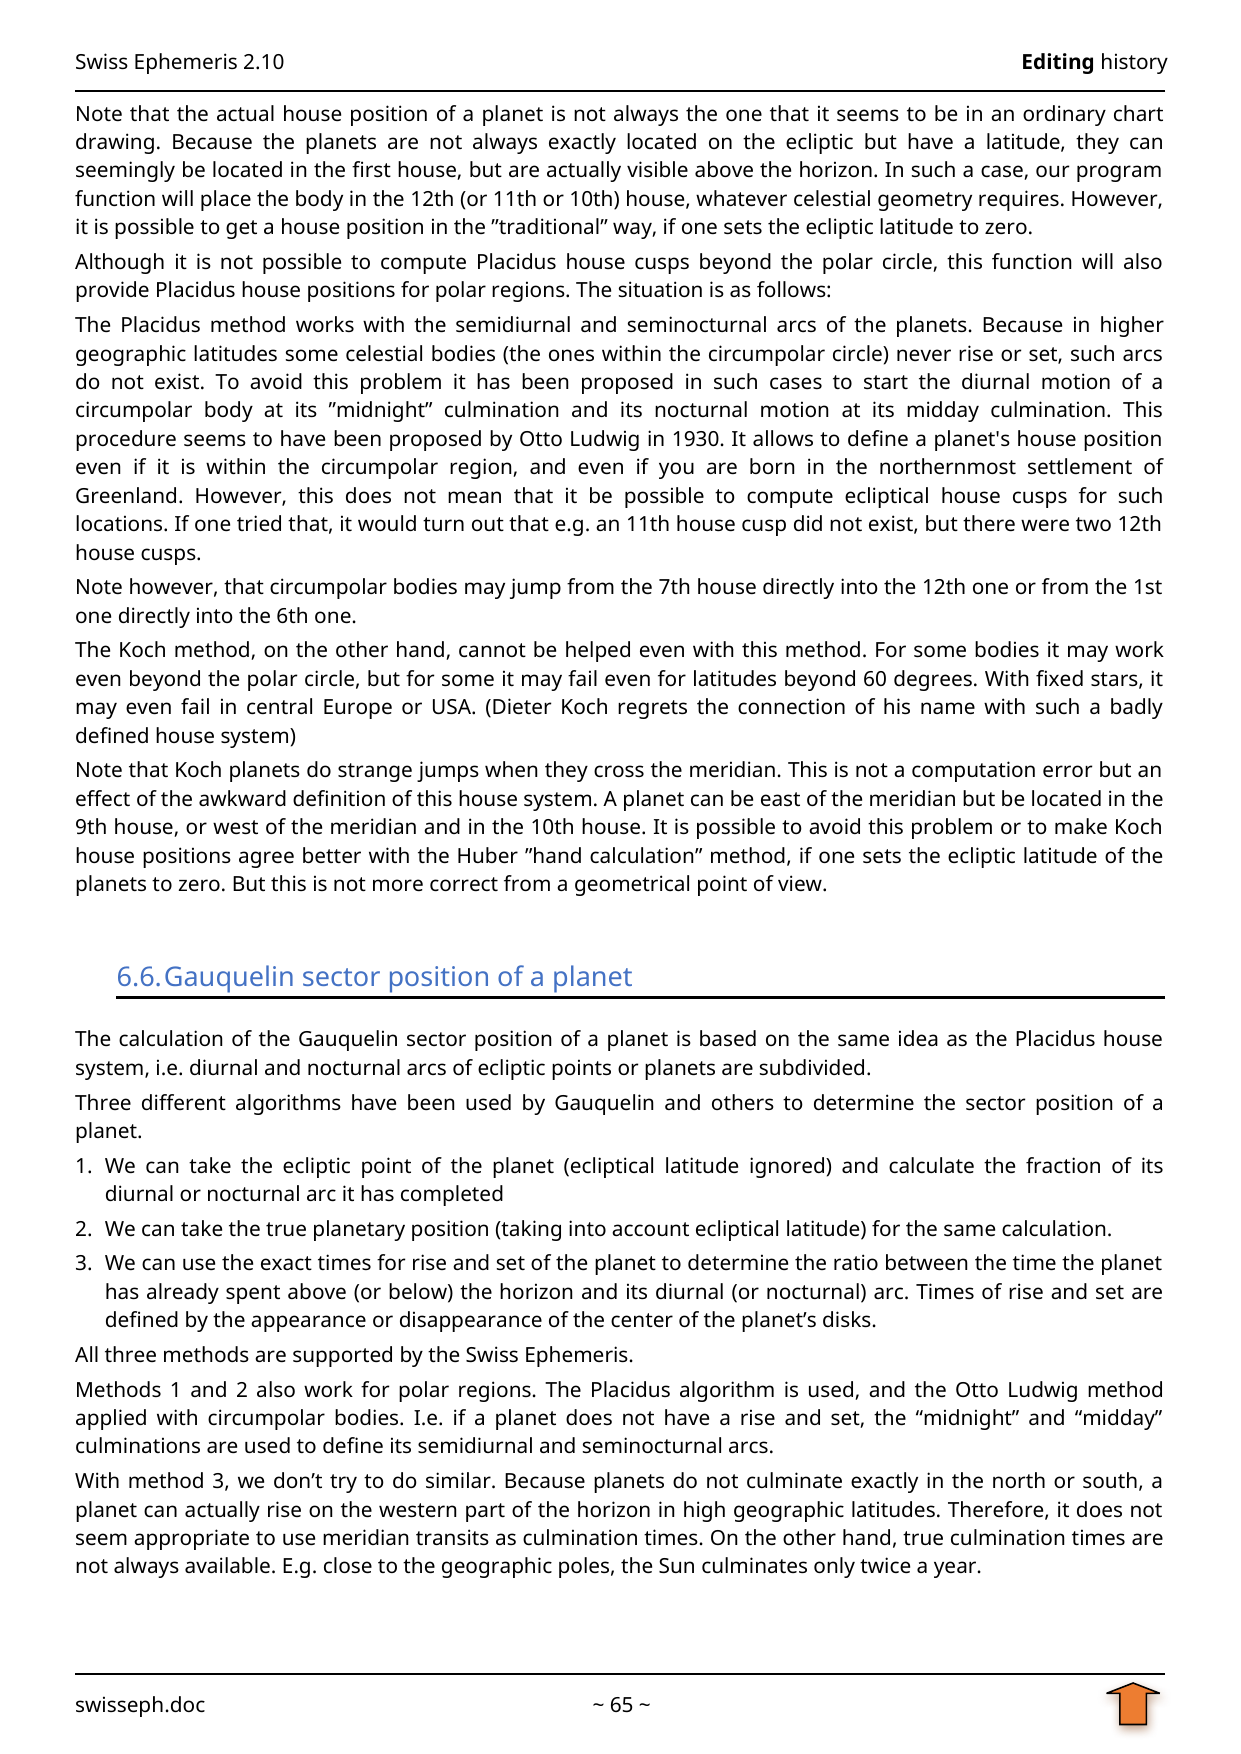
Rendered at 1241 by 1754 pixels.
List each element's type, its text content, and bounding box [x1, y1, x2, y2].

subtitle Gauquelin sector position of a planet [116, 957, 1165, 996]
text Three different algorithms have been used by Gauquelin and others to determine the sector position of a planet. [75, 1088, 1165, 1144]
list We can use the exact times for rise and set of the planet to determine the ratio between the time the planet has already spent above (or below) the horizon and its diurnal (or nocturnal) arc. Times of rise and set are defined by the appearance or disappearance of the center of the planet’s disks. [75, 1248, 1165, 1334]
text With method 3, we don’t try to do similar. Because planets do not culminate exactly in the north or south, a planet can actually rise on the western part of the horizon in high geographic latitudes. Therefore, it does not seem appropriate to use meridian transits as culmination times. On the other hand, true culmination times are not always available. E.g. close to the geographic poles, the Sun culminates only twice a year. [75, 1466, 1165, 1580]
text All three methods are supported by the Swiss Ephemeris. [75, 1340, 1165, 1368]
text Note that Koch planets do strange jumps when they cross the meridian. This is not a computation error but an effect of the awkward definition of this house system. A planet can be east of the meridian but be located in the 9th house, or west of the meridian and in the 10th house. It is possible to avoid this problem or to make Koch house positions agree better with the Huber ”hand calculation” method, if one sets the ecliptic latitude of the planets to zero. But this is not more correct from a geometrical point of view. [75, 756, 1165, 898]
text Note however, that circumpolar bodies may jump from the 7th house directly into the 12th one or from the 1st one directly into the 6th one. [75, 572, 1165, 629]
text The calculation of the Gauquelin sector position of a planet is based on the same idea as the Placidus house system, i.e. diurnal and nocturnal arcs of ecliptic points or planets are subdivided. [75, 1024, 1165, 1081]
text Note that the actual house position of a planet is not always the one that it seems to be in an ordinary chart drawing. Because the planets are not always exactly located on the ecliptic but have a latitude, they can seemingly be located in the first house, but are actually visible above the horizon. In such a case, our program function will place the body in the 12th (or 11th or 10th) house, whatever celestial geometry requires. However, it is possible to get a house position in the ”traditional” way, if one sets the ecliptic latitude to zero. [75, 99, 1165, 241]
list We can take the true planetary position (taking into account ecliptical latitude) for the same calculation. [75, 1214, 1165, 1242]
text The Placidus method works with the semidiurnal and seminocturnal arcs of the planets. Because in higher geographic latitudes some celestial bodies (the ones within the circumpolar circle) never rise or set, such arcs do not exist. To avoid this problem it has been proposed in such cases to start the diurnal motion of a circumpolar body at its ”midnight” culmination and its nocturnal motion at its midday culmination. This procedure seems to have been proposed by Otto Ludwig in 1930. It allows to define a planet's house position even if it is within the circumpolar region, and even if you are born in the northernmost settlement of Greenland. However, this does not mean that it be possible to compute ecliptical house cusps for such locations. If one tried that, it would turn out that e.g. an 11th house cusp did not exist, but there were two 12th house cusps. [75, 310, 1165, 566]
text The Koch method, on the other hand, cannot be helped even with this method. For some bodies it may work even beyond the polar circle, but for some it may fail even for latitudes beyond 60 degrees. With fixed stars, it may even fail in central Europe or USA. (Dieter Koch regrets the connection of his name with such a badly defined house system) [75, 636, 1165, 749]
list We can take the ecliptic point of the planet (ecliptical latitude ignored) and calculate the fraction of its diurnal or nocturnal arc it has completed [75, 1151, 1165, 1208]
text Methods 1 and 2 also work for polar regions. The Placidus algorithm is used, and the Otto Ludwig method applied with circumpolar bodies. I.e. if a planet does not have a rise and set, the “midnight” and “midday” culminations are used to define its semidiurnal and seminocturnal arcs. [75, 1375, 1165, 1460]
text Although it is not possible to compute Placidus house cusps beyond the polar circle, this function will also provide Placidus house positions for polar regions. The situation is as follows: [75, 247, 1165, 304]
